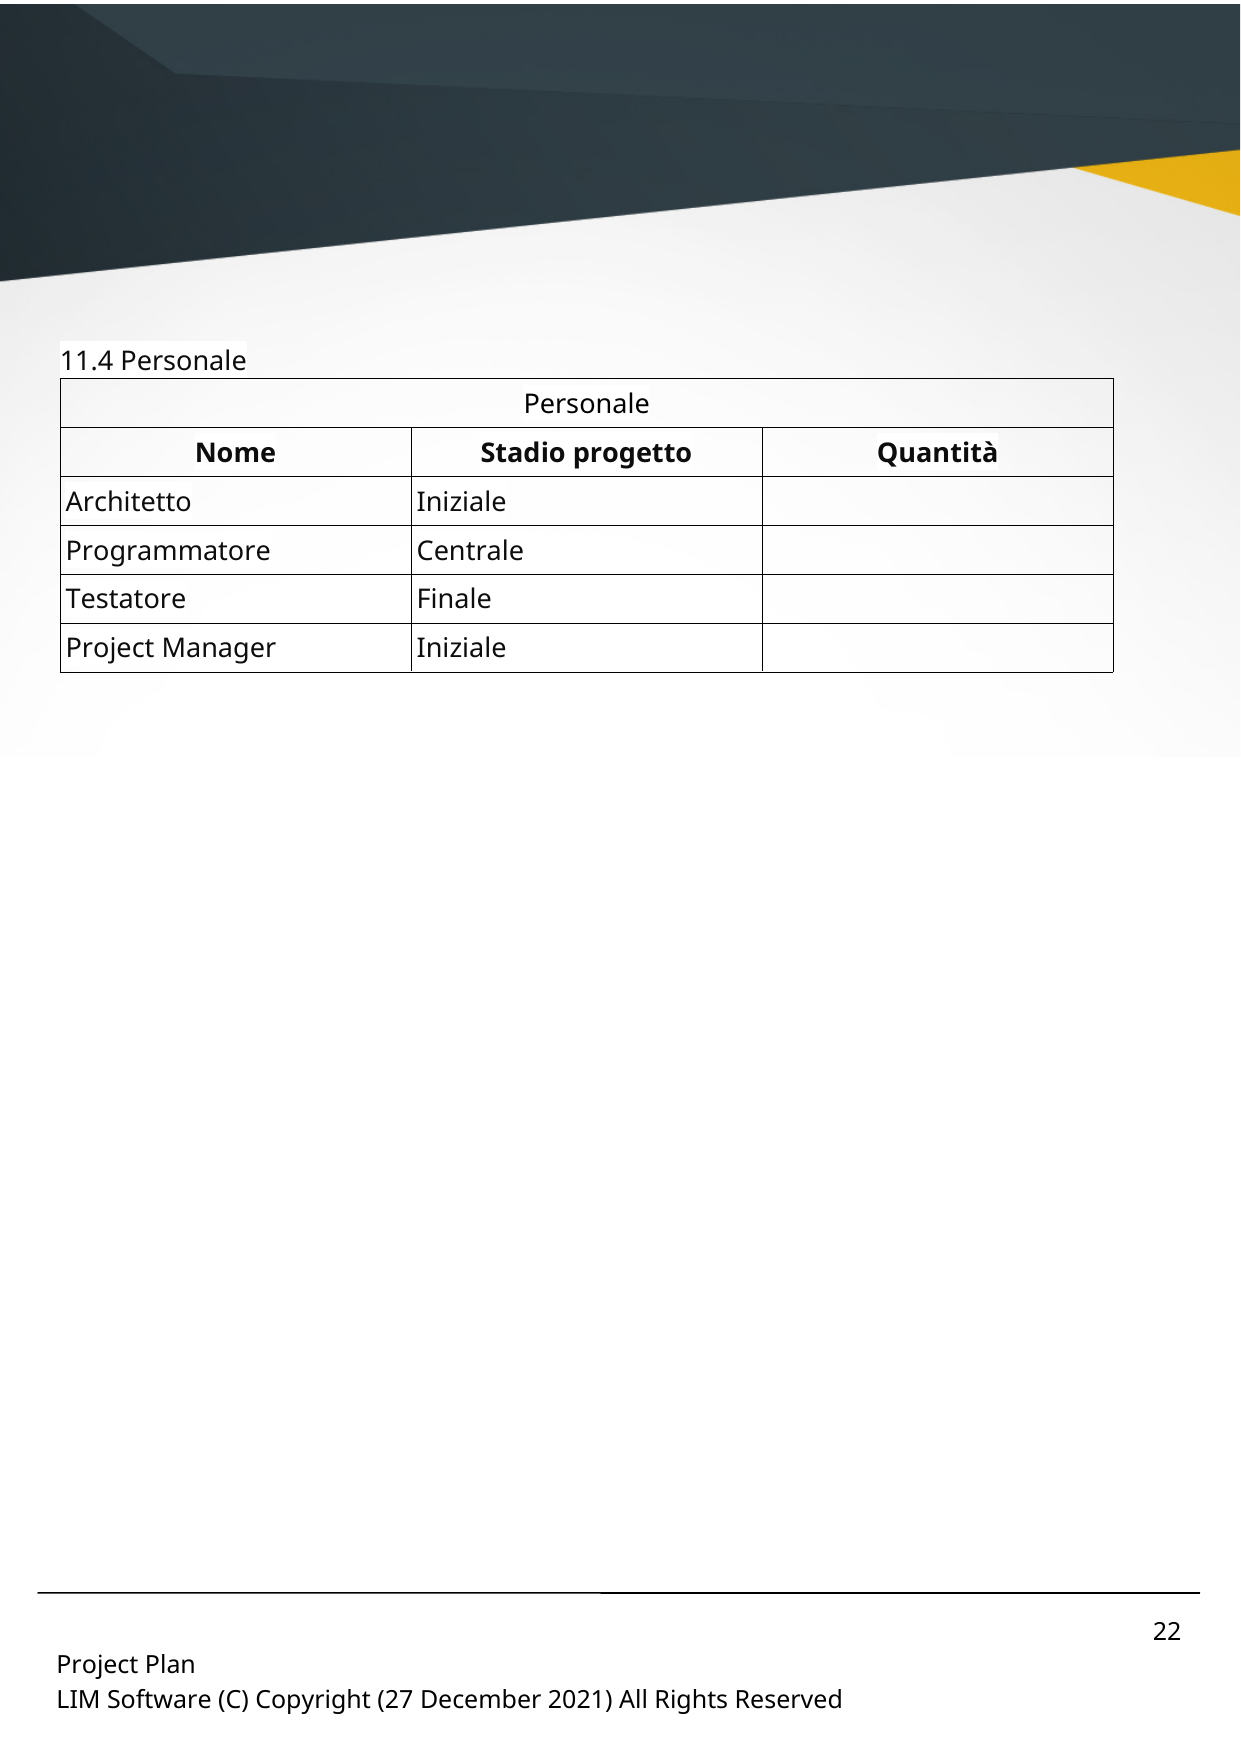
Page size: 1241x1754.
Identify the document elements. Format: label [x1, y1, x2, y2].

picture [0, 4, 1241, 757]
